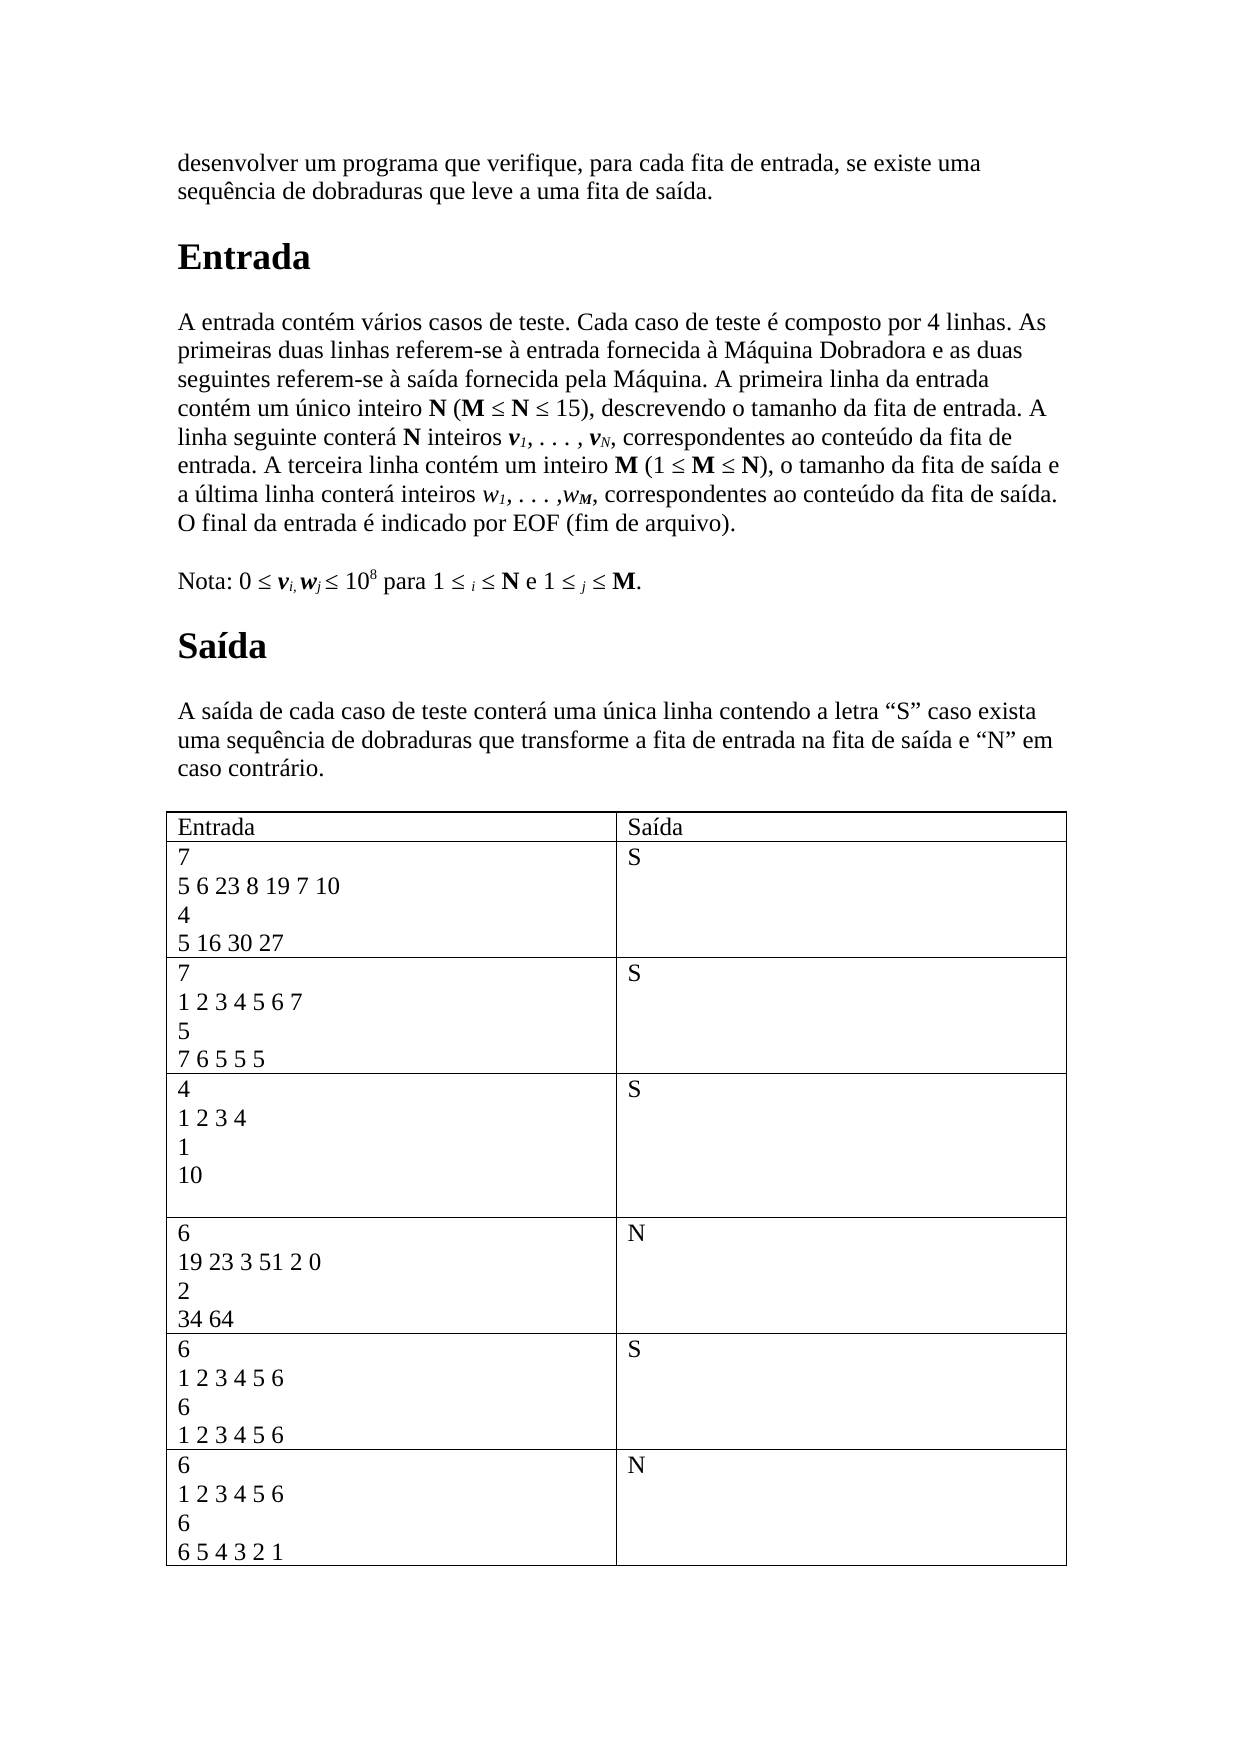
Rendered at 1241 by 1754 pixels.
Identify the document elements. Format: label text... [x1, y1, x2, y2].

table_cell S [617, 1074, 1066, 1217]
text Nota: 0 ≤ vi, wj ≤ 108 para 1 ≤ i ≤ N e 1 ≤ j ≤ M. [177, 566, 1063, 594]
table_cell 4 1 2 3 4 1 10 [167, 1074, 616, 1217]
text A entrada contém vários casos de teste. Cada caso de teste é composto por 4 linhas. As primeiras duas linhas referem-se à entrada fornecida à Máquina Dobradora e as duas seguintes referem-se à saída fornecida pela Máquina. A primeira linha da entrada contém um único inteiro N (M ≤ N ≤ 15), descrevendo o tamanho da fita de entrada. A linha seguinte conterá N inteiros v1, . . . , vN, correspondentes ao conteúdo da fita de entrada. A terceira linha contém um inteiro M (1 ≤ M ≤ N), o tamanho da fita de saída e a última linha conterá inteiros w1, . . . ,wM, correspondentes ao conteúdo da fita de saída. O final da entrada é indicado por EOF (fim de arquivo). [177, 307, 1063, 537]
text Entrada [177, 234, 1063, 277]
table_cell N [617, 1450, 1066, 1565]
table_header Saída [617, 813, 1066, 841]
table_cell 6 1 2 3 4 5 6 6 6 5 4 3 2 1 [167, 1450, 616, 1565]
text Saída [177, 624, 1063, 667]
table_cell 6 19 23 3 51 2 0 2 34 64 [167, 1218, 616, 1333]
table_cell S [617, 958, 1066, 1073]
table_cell N [617, 1218, 1066, 1333]
table_cell 7 1 2 3 4 5 6 7 5 7 6 5 5 5 [167, 958, 616, 1073]
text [177, 148, 1063, 205]
table_header Entrada [167, 813, 616, 841]
table_cell S [617, 1334, 1066, 1449]
table_cell 6 1 2 3 4 5 6 6 1 2 3 4 5 6 [167, 1334, 616, 1449]
table_cell 7 5 6 23 8 19 7 10 4 5 16 30 27 [167, 842, 616, 957]
text A saída de cada caso de teste conterá uma única linha contendo a letra “S” caso exista uma sequência de dobraduras que transforme a fita de entrada na fita de saída e “N” em caso contrário. [177, 696, 1063, 782]
table_cell S [617, 842, 1066, 957]
